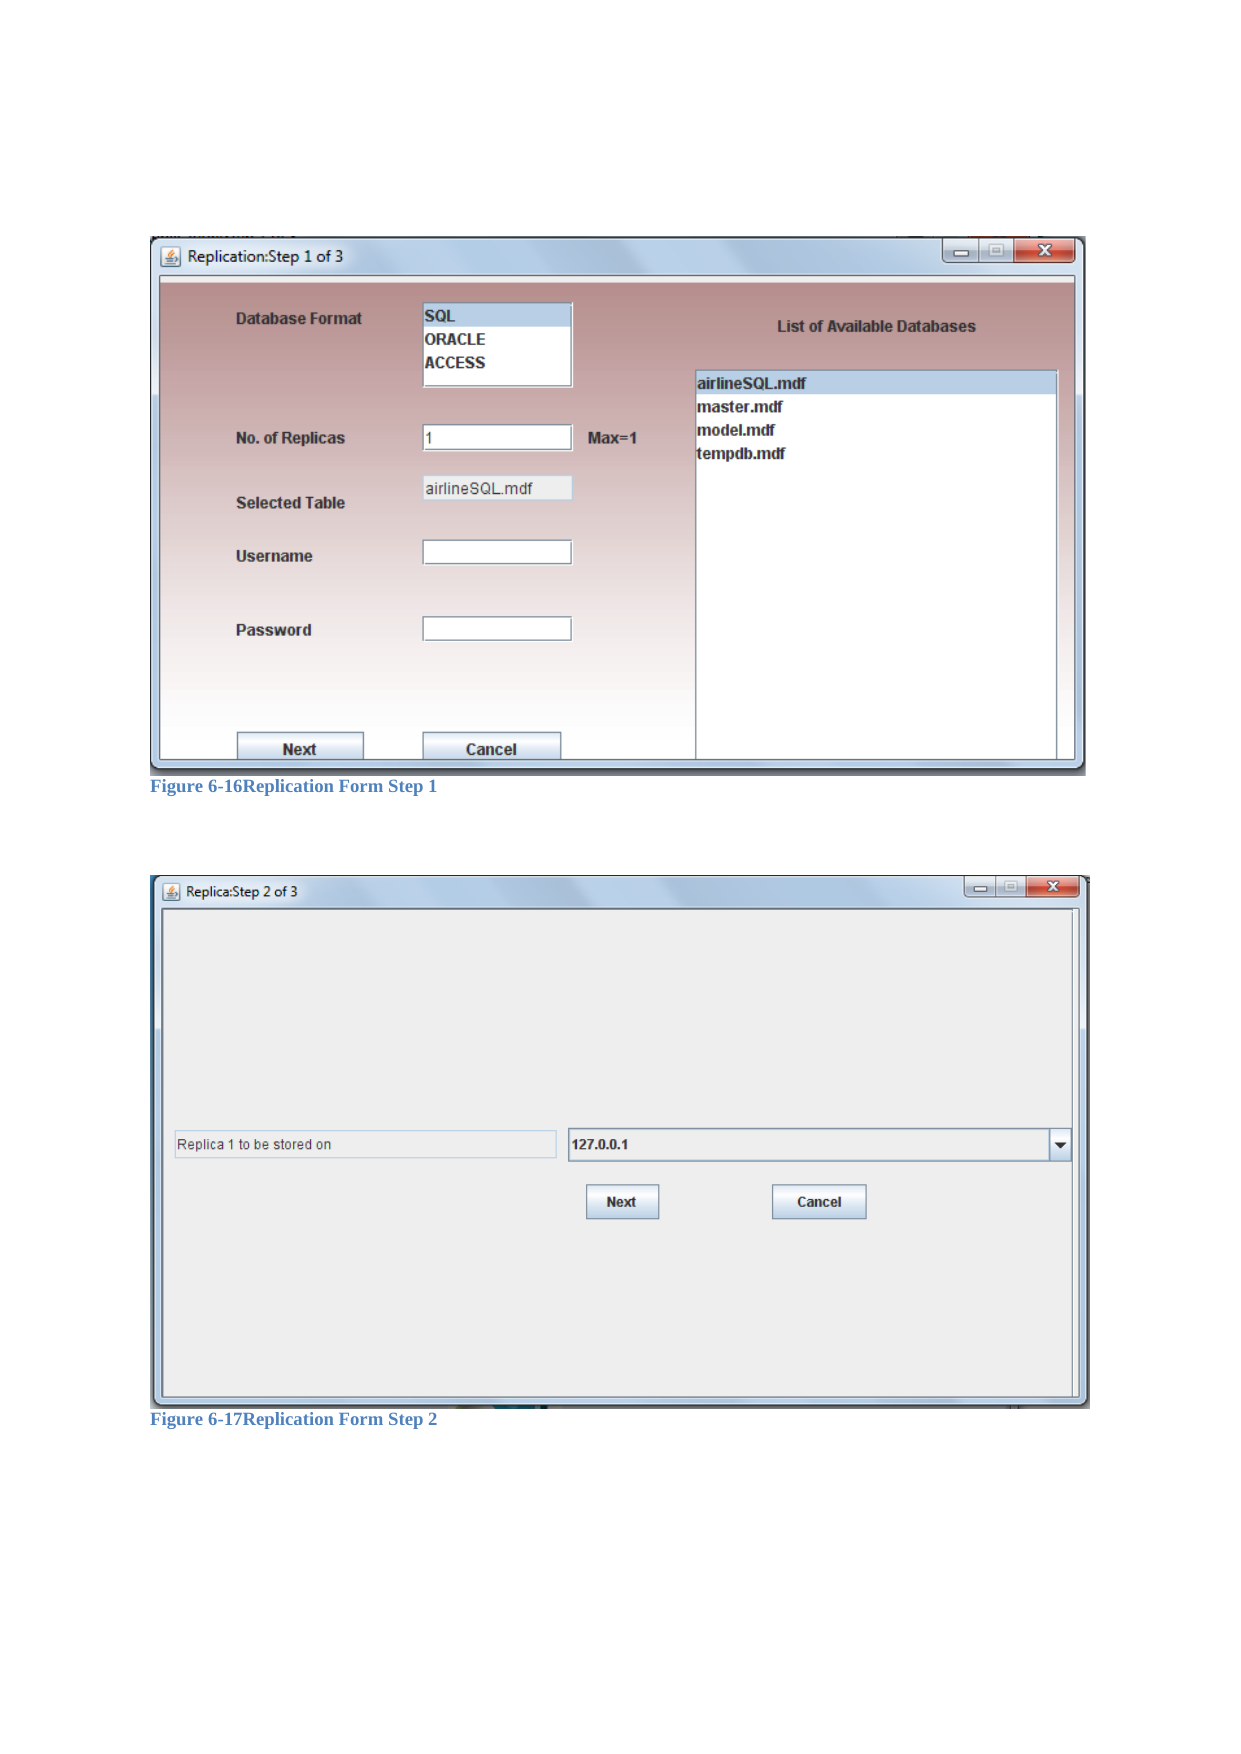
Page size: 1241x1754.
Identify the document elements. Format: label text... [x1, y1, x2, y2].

picture [150, 875, 1090, 1409]
picture [150, 236, 1086, 776]
